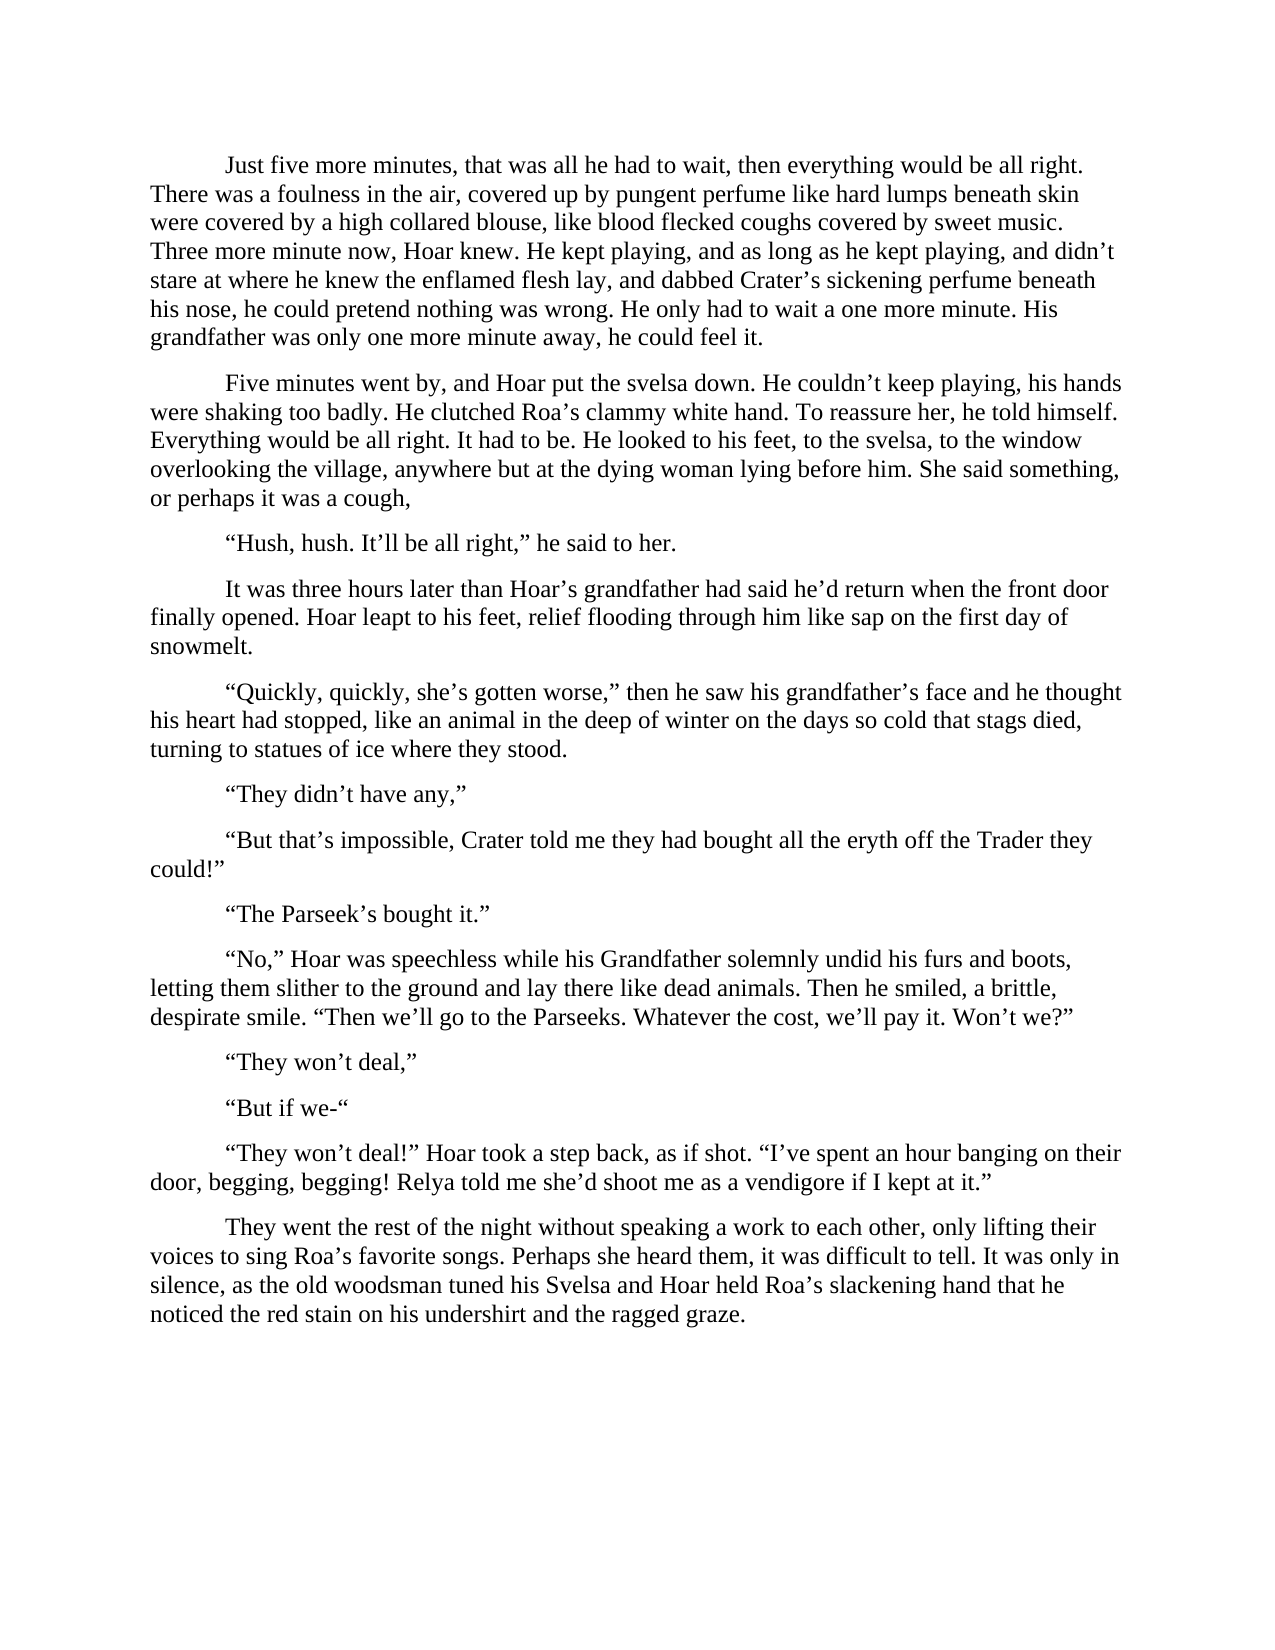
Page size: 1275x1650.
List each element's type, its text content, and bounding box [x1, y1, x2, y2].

text Just five more minutes, that was all he had to wait, then everything would be all right. There was a foulness in the air, covered up by pungent perfume like hard lumps beneath skin were covered by a high collared blouse, like blood flecked coughs covered by sweet music. Three more minute now, Hoar knew. He kept playing, and as long as he kept playing, and didn’t stare at where he knew the enflamed flesh lay, and dabbed Crater’s sickening perfume beneath his nose, he could pretend nothing was wrong. He only had to wait a one more minute. His grandfather was only one more minute away, he could feel it. [150, 150, 1125, 351]
text “Quickly, quickly, she’s gotten worse,” then he saw his grandfather’s face and he thought his heart had stopped, like an animal in the deep of winter on the days so cold that stags died, turning to statues of ice where they stood. [150, 677, 1125, 763]
text “No,” Hoar was speechless while his Grandfather solemnly undid his furs and boots, letting them slither to the ground and lay there like dead animals. Then he smiled, a brittle, despirate smile. “Then we’ll go to the Parseeks. Whatever the cost, we’ll pay it. Won’t we?” [150, 944, 1125, 1031]
text They went the rest of the night without speaking a work to each other, only lifting their voices to sing Roa’s favorite songs. Perhaps she heard them, it was difficult to tell. It was only in silence, as the old woodsman tuned his Svelsa and Hoar held Roa’s slackening hand that he noticed the red stain on his undershirt and the ragged graze. [150, 1212, 1125, 1327]
text “They didn’t have any,” [150, 779, 1125, 808]
text “They won’t deal!” Hoar took a step back, as if shot. “I’ve spent an hour banging on their door, begging, begging! Relya told me she’d shoot me as a vendigore if I kept at it.” [150, 1138, 1125, 1196]
text “But if we-“ [150, 1093, 1125, 1122]
text “Hush, hush. It’ll be all right,” he said to her. [150, 528, 1125, 557]
text “But that’s impossible, Crater told me they had bought all the eryth off the Trader they could!” [150, 825, 1125, 882]
text “They won’t deal,” [150, 1047, 1125, 1076]
text It was three hours later than Hoar’s grandfather had said he’d return when the front door finally opened. Hoar leapt to his feet, relief flooding through him like sap on the first day of snowmelt. [150, 574, 1125, 660]
text Five minutes went by, and Hoar put the svelsa down. He couldn’t keep playing, his hands were shaking too badly. He clutched Roa’s clammy white hand. To reassure her, he told himself. Everything would be all right. It had to be. He looked to his feet, to the svelsa, to the window overlooking the village, anywhere but at the dying woman lying before him. She said something, or perhaps it was a cough, [150, 368, 1125, 512]
text “The Parseek’s bought it.” [150, 899, 1125, 928]
